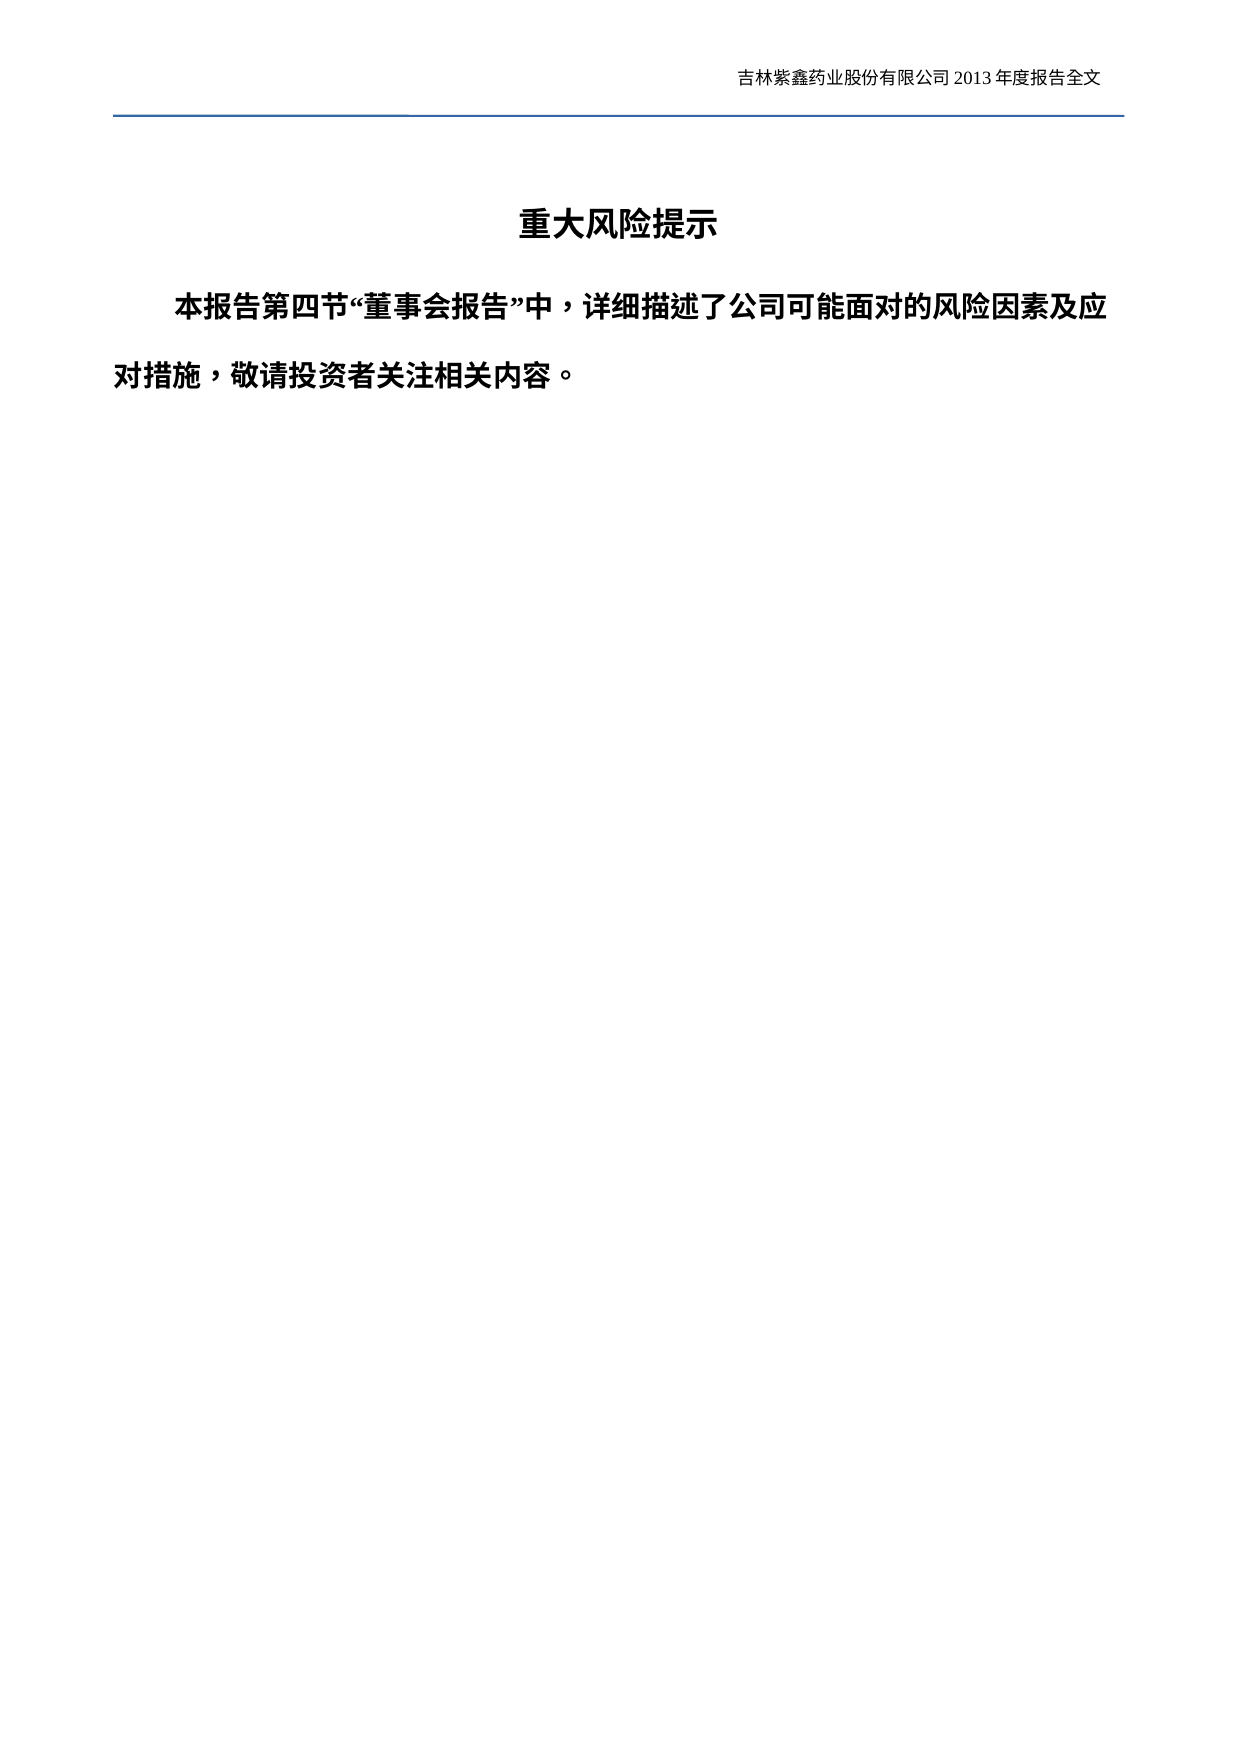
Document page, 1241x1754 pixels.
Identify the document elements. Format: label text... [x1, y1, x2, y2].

text 重大风险提示 [114, 201, 1123, 246]
text 本报告第四节“董事会报告”中，详细描述了公司可能面对的风险因素及应 [114, 286, 1123, 326]
text 对措施，敬请投资者关注相关内容。 [114, 355, 1123, 394]
